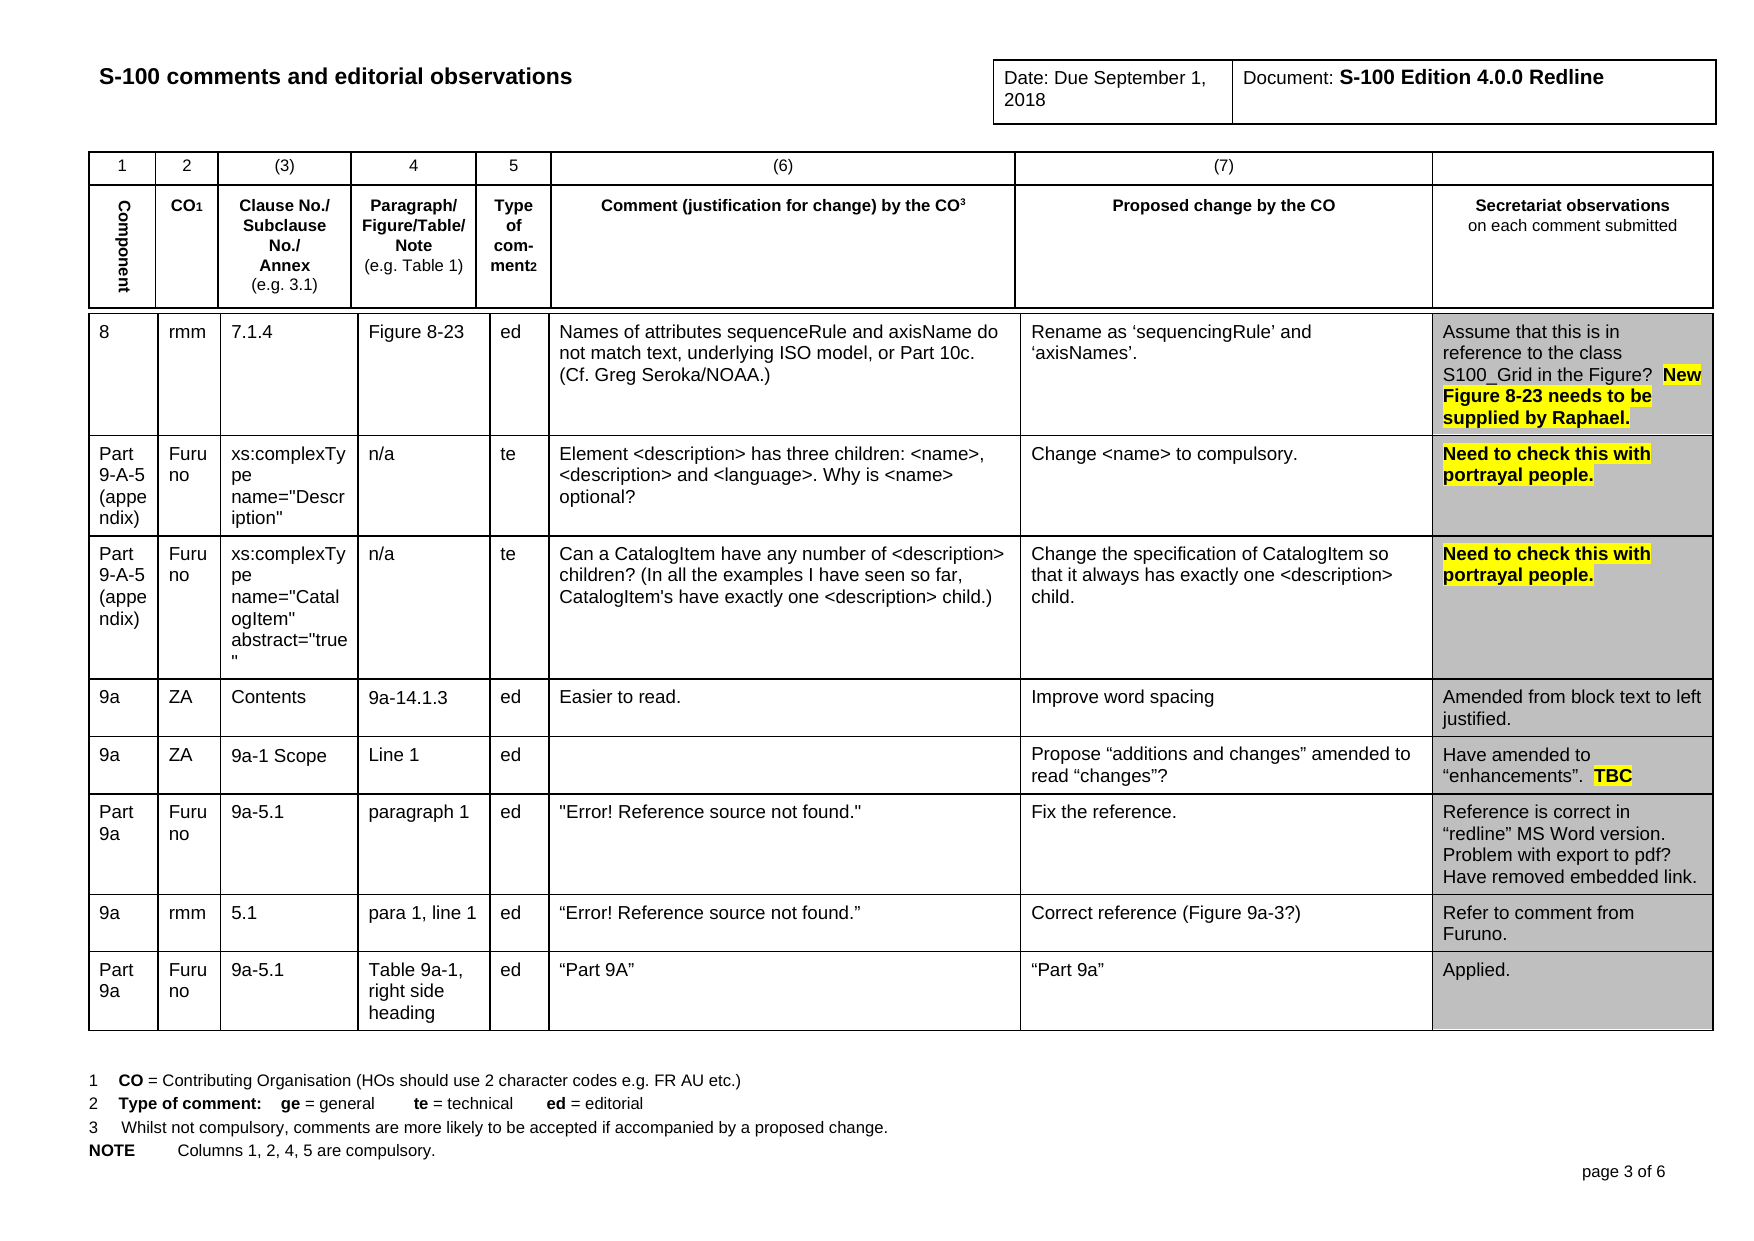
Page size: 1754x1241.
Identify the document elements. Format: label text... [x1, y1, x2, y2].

table_cell te [491, 436, 548, 535]
table_cell Rename as ‘sequencingRule’ and ‘axisNames’. [1021, 314, 1432, 434]
table_cell ed [491, 680, 548, 736]
table_cell “Part 9A” [550, 952, 1020, 1029]
table_cell ed [491, 895, 548, 951]
table_cell te [491, 537, 548, 678]
table_cell ed [491, 795, 548, 894]
table_cell Table 9a-1, right side heading [359, 952, 489, 1029]
table_cell Improve word spacing [1021, 680, 1432, 736]
table_cell Names of attributes sequenceRule and axisName do not match text, underlying ISO model, or Part 10c. (Cf. Greg Seroka/NOAA.) [550, 314, 1020, 434]
table_cell n/a [359, 537, 489, 678]
table_cell Applied. [1433, 952, 1712, 1029]
table_cell Need to check this with portrayal people. [1433, 436, 1712, 535]
table_cell 9a‐14.1.3 [359, 680, 489, 736]
table_cell n/a [359, 436, 489, 535]
table_cell Propose “additions and changes” amended to read “changes”? [1021, 737, 1432, 793]
table_cell 9a‐1 Scope [221, 737, 357, 793]
table_cell Change the specification of CatalogItem so that it always has exactly one <description> child. [1021, 537, 1432, 678]
table_cell rmm [159, 314, 220, 434]
table_cell Reference is correct in “redline” MS Word version. Problem with export to pdf? Have removed embedded link. [1433, 795, 1712, 894]
table_cell Part 9-A-5 (appendix) [90, 436, 157, 535]
table_cell Have amended to “enhancements”. TBC [1433, 737, 1712, 793]
table_cell Part 9a [90, 952, 157, 1029]
table_cell Easier to read. [550, 680, 1020, 736]
table_cell [550, 737, 1020, 793]
table_cell ZA [159, 680, 220, 736]
table_cell Figure 8-23 [359, 314, 489, 434]
table_cell ed [491, 737, 548, 793]
table_cell Refer to comment from Furuno. [1433, 895, 1712, 951]
table_cell ZA [159, 737, 220, 793]
table_cell 7.1.4 [221, 314, 357, 434]
table_cell Furuno [159, 795, 220, 894]
table_cell Line 1 [359, 737, 489, 793]
table_cell para 1, line 1 [359, 895, 489, 951]
table_cell 9a [90, 737, 157, 793]
table_cell 5.1 [221, 895, 357, 951]
table_cell Can a CatalogItem have any number of <description> children? (In all the examples I have seen so far, CatalogItem's have exactly one <description> child.) [550, 537, 1020, 678]
table_cell 9a [90, 895, 157, 951]
table_cell Furuno [159, 952, 220, 1029]
table_cell ed [491, 952, 548, 1029]
table_cell 9a-5.1 [221, 795, 357, 894]
table_cell Change <name> to compulsory. [1021, 436, 1432, 535]
table_cell "Error! Reference source not found." [550, 795, 1020, 894]
table_cell Fix the reference. [1021, 795, 1432, 894]
table_cell 9a [90, 680, 157, 736]
table_cell Contents [221, 680, 357, 736]
table_cell rmm [159, 895, 220, 951]
table_cell 9a-5.1 [221, 952, 357, 1029]
table_cell Furuno [159, 537, 220, 678]
table_cell Element <description> has three children: <name>, <description> and <language>. Why is <name> optional? [550, 436, 1020, 535]
table_cell paragraph 1 [359, 795, 489, 894]
table_cell Correct reference (Figure 9a-3?) [1021, 895, 1432, 951]
table_cell Assume that this is in reference to the class S100_Grid in the Figure? New Figure 8-23 needs to be supplied by Raphael. [1433, 314, 1712, 434]
table_cell 8 [90, 314, 157, 434]
table_cell “Part 9a” [1021, 952, 1432, 1029]
table_cell Amended from block text to left justified. [1433, 680, 1712, 736]
table_cell Furuno [159, 436, 220, 535]
table_cell Part 9-A-5 (appendix) [90, 537, 157, 678]
table_cell Part 9a [90, 795, 157, 894]
table_cell xs:complexType name="CatalogItem" abstract="true" [221, 537, 357, 678]
table_cell “Error! Reference source not found.” [550, 895, 1020, 951]
table_cell ed [491, 314, 548, 434]
table_cell Need to check this with portrayal people. [1433, 537, 1712, 678]
table_cell xs:complexType name="Description" [221, 436, 357, 535]
